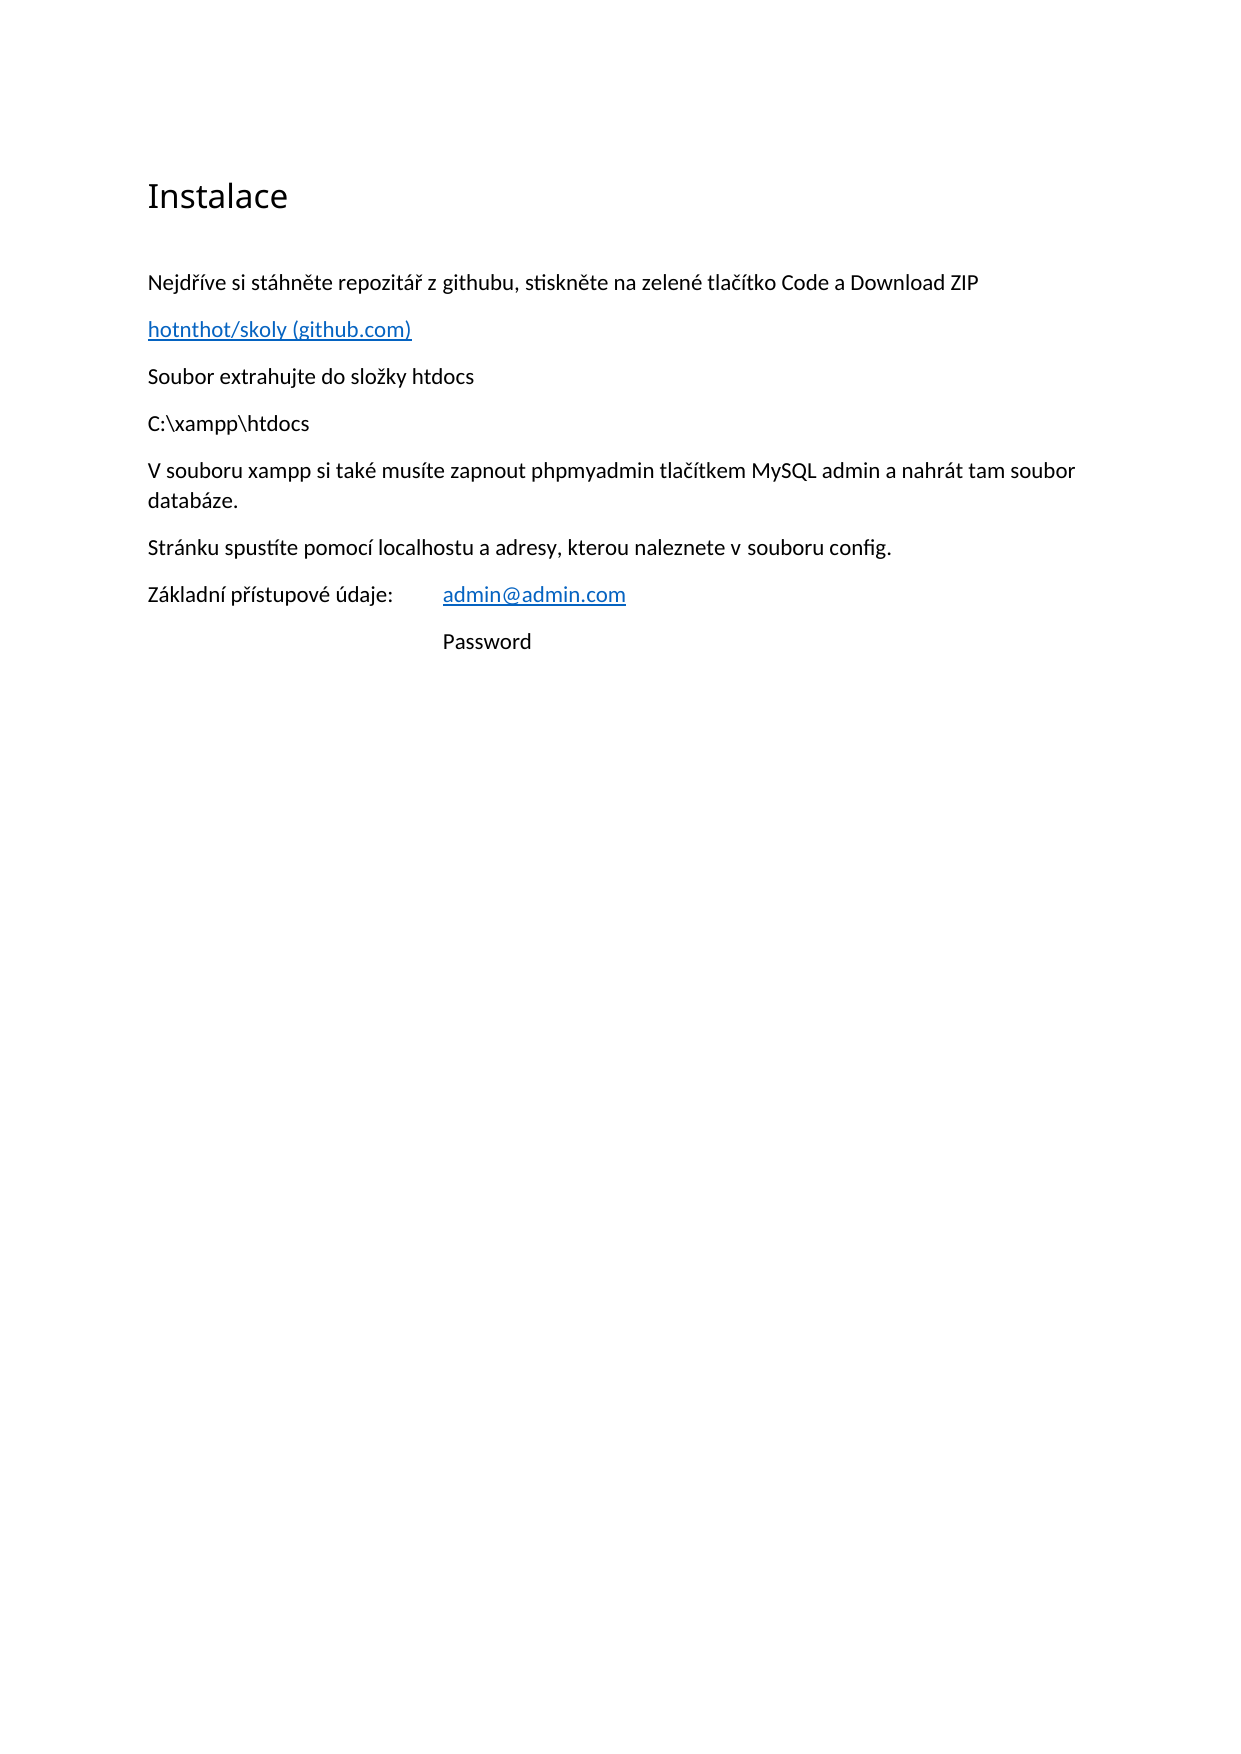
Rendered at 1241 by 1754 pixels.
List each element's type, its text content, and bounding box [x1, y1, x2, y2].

text Password [148, 627, 1093, 655]
text Základní přístupové údaje: admin@admin.com [148, 580, 1093, 608]
text Soubor extrahujte do složky htdocs [148, 362, 1093, 390]
text Nejdříve si stáhněte repozitář z githubu, stiskněte na zelené tlačítko Code a Download ZIP [148, 268, 1093, 296]
text Stránku spustíte pomocí localhostu a adresy, kterou naleznete v souboru config. [148, 533, 1093, 561]
text C:\xampp\htdocs [148, 409, 1093, 437]
text hotnthot/skoly (github.com) [148, 315, 1093, 343]
subtitle Instalace [148, 173, 1093, 218]
text V souboru xampp si také musíte zapnout phpmyadmin tlačítkem MySQL admin a nahrát tam soubor databáze. [148, 456, 1093, 514]
